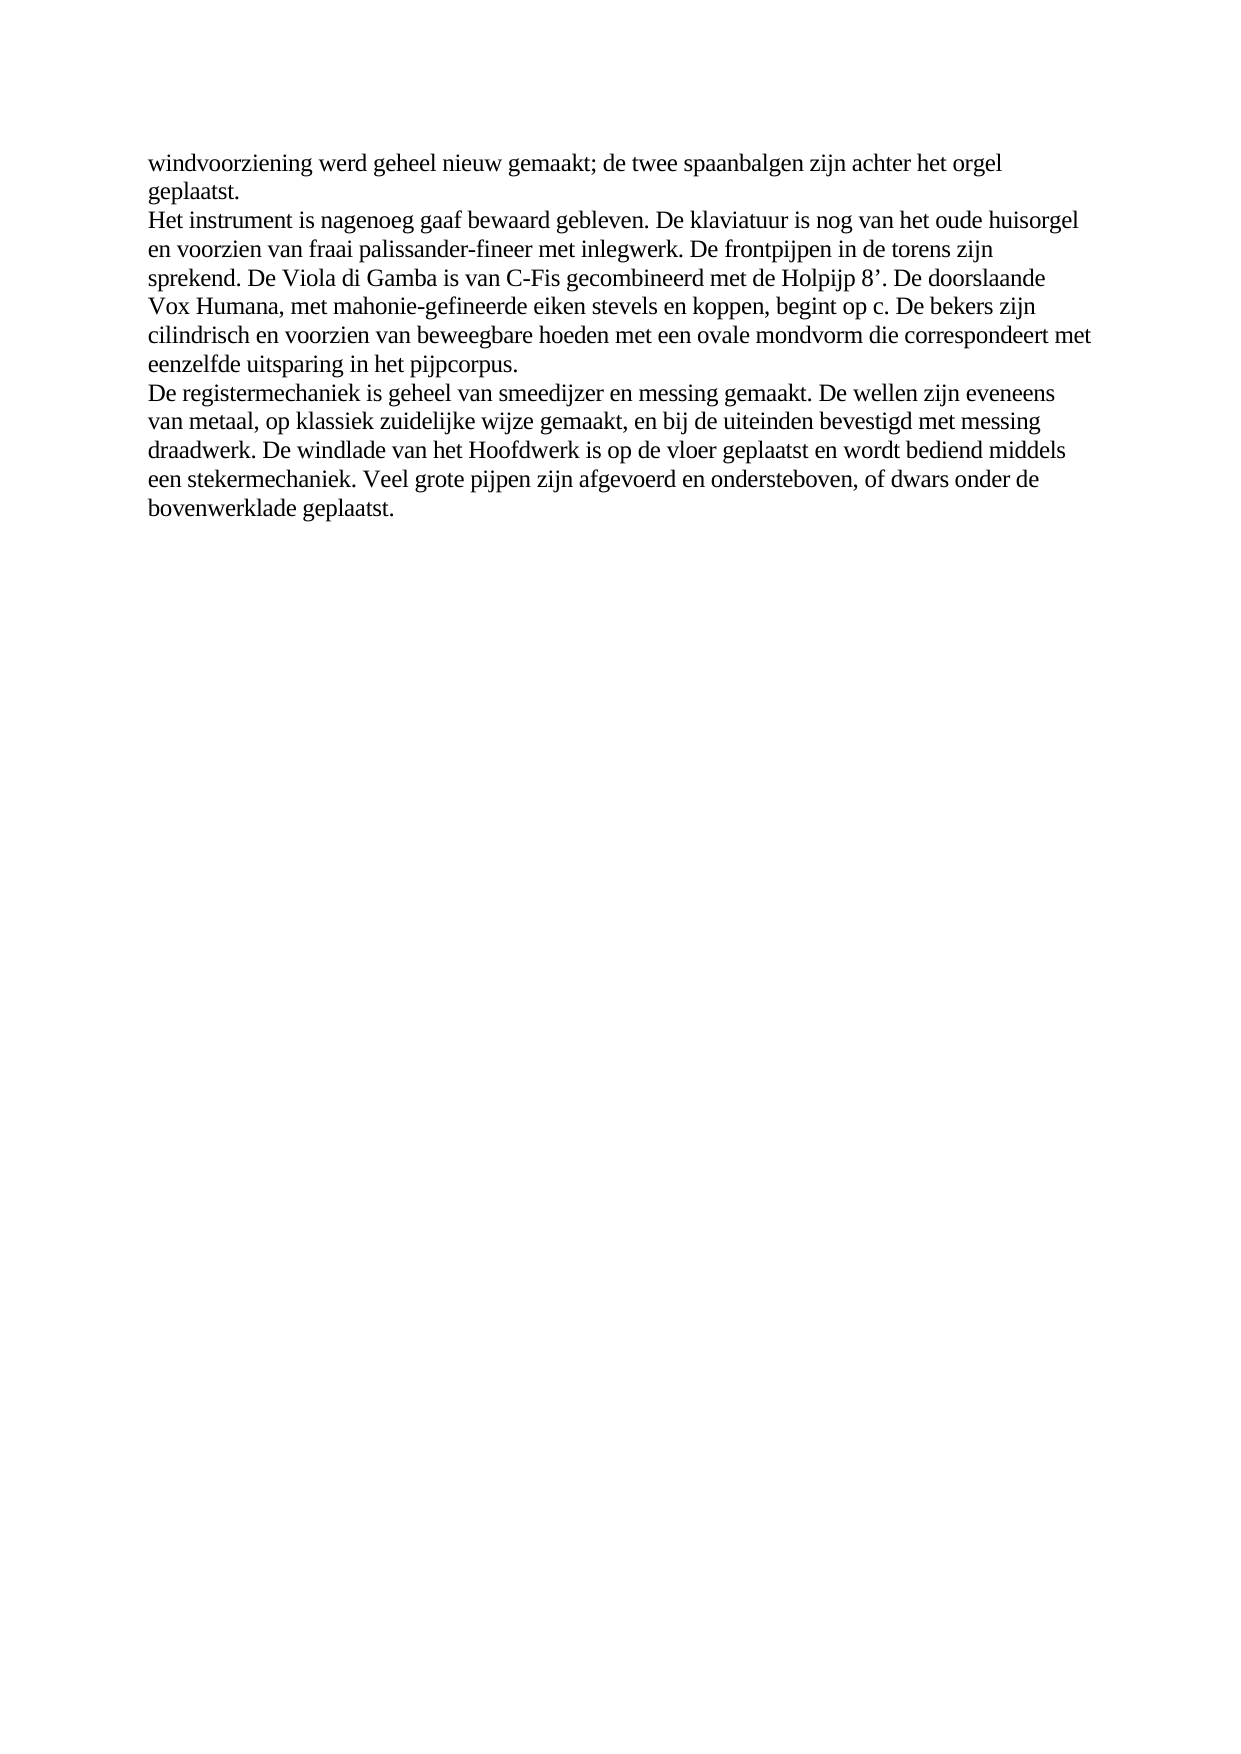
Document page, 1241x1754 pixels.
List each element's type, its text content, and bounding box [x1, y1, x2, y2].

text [148, 148, 1093, 205]
text Het instrument is nagenoeg gaaf bewaard gebleven. De klaviatuur is nog van het oude huisorgel en voorzien van fraai palissander-fineer met inlegwerk. De frontpijpen in de torens zijn sprekend. De Viola di Gamba is van C-Fis gecombineerd met de Holpijp 8’. De doorslaande Vox Humana, met mahonie-gefineerde eiken stevels en koppen, begint op c. De bekers zijn cilindrisch en voorzien van beweegbare hoeden met een ovale mondvorm die correspondeert met eenzelfde uitsparing in het pijpcorpus. [148, 205, 1093, 378]
text De registermechaniek is geheel van smeedijzer en messing gemaakt. De wellen zijn eveneens van metaal, op klassiek zuidelijke wijze gemaakt, en bij de uiteinden bevestigd met messing draadwerk. De windlade van het Hoofdwerk is op de vloer geplaatst en wordt bediend middels een stekermechaniek. Veel grote pijpen zijn afgevoerd en ondersteboven, of dwars onder de bovenwerklade geplaatst. [148, 378, 1093, 521]
